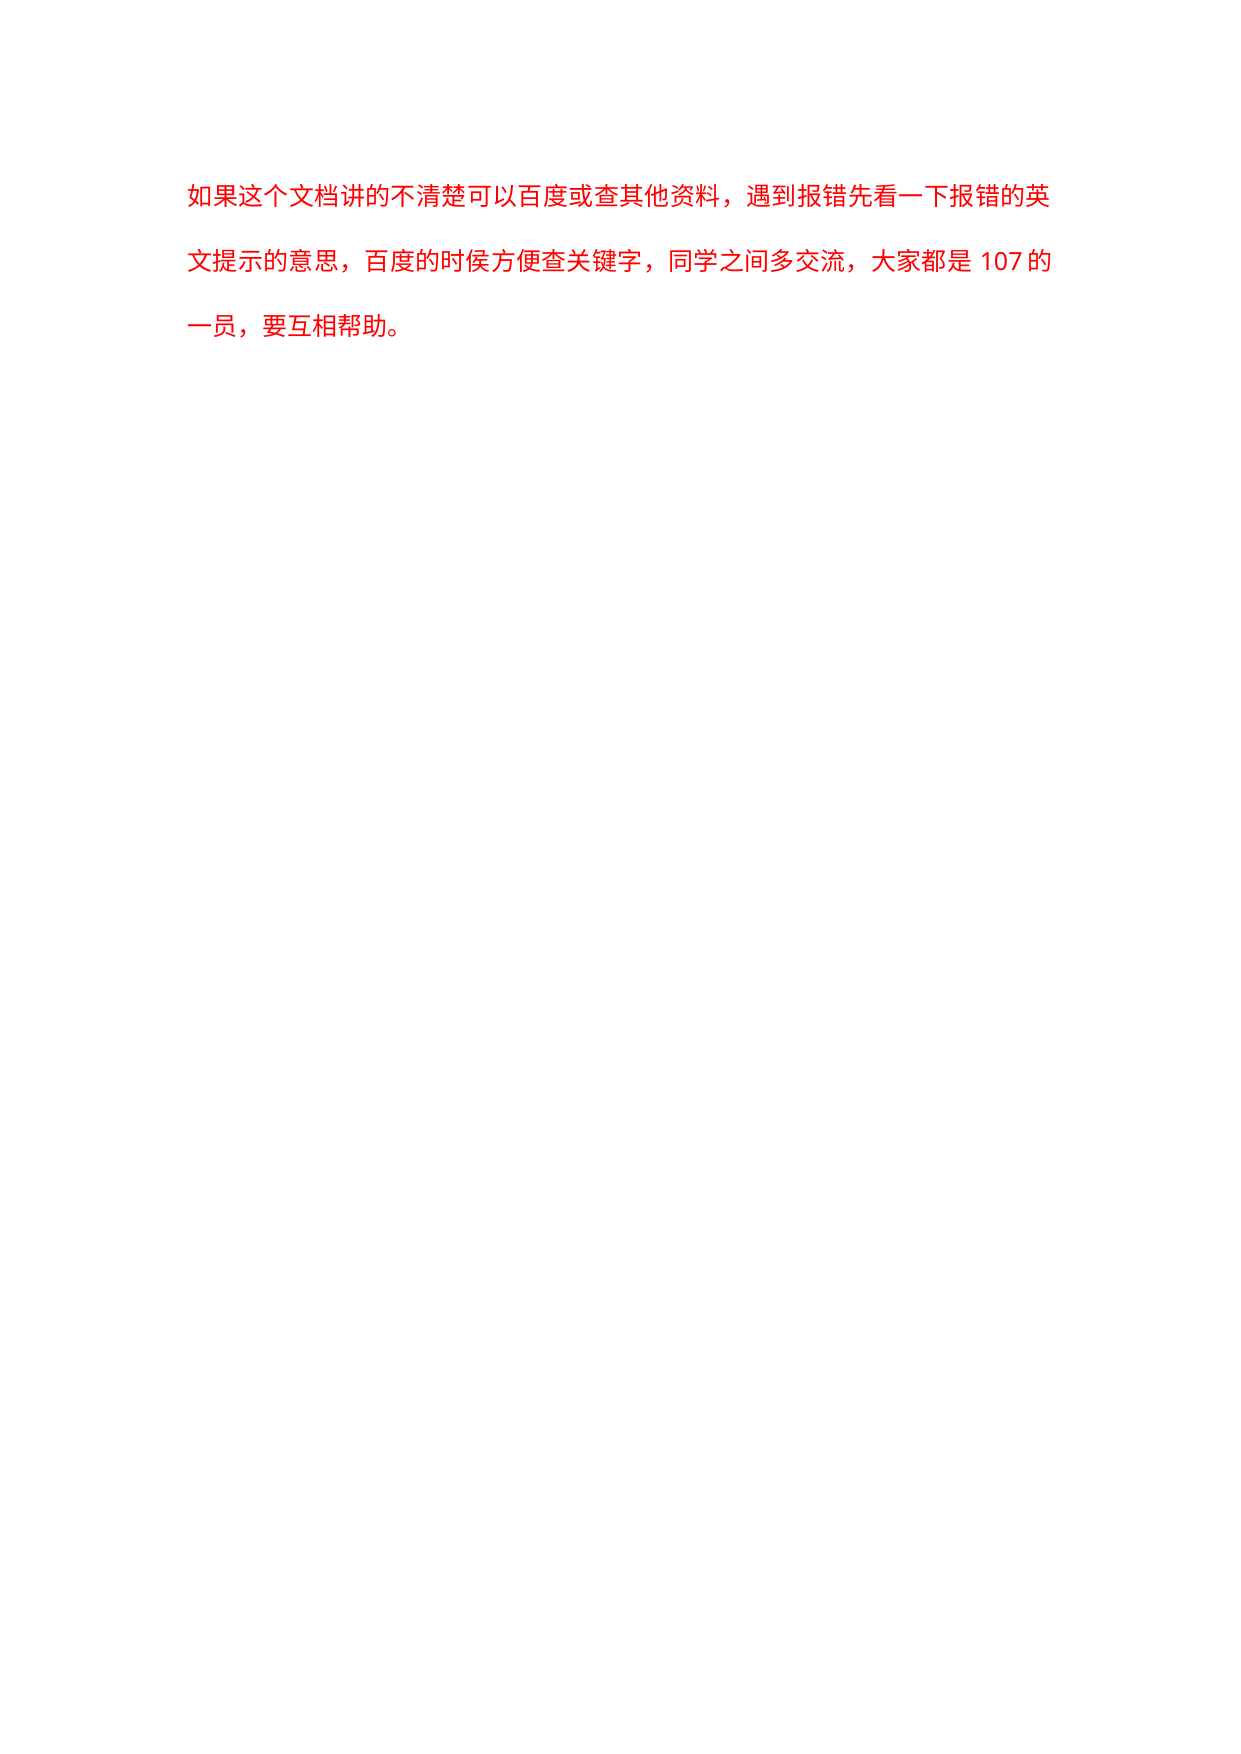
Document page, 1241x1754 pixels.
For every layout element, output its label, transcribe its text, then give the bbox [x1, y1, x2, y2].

text 如果这个文档讲的不清楚可以百度或查其他资料，遇到报错先看一下报错的英文提示的意思，百度的时侯方便查关键字，同学之间多交流，大家都是107的一员，要互相帮助。 [187, 162, 1053, 357]
